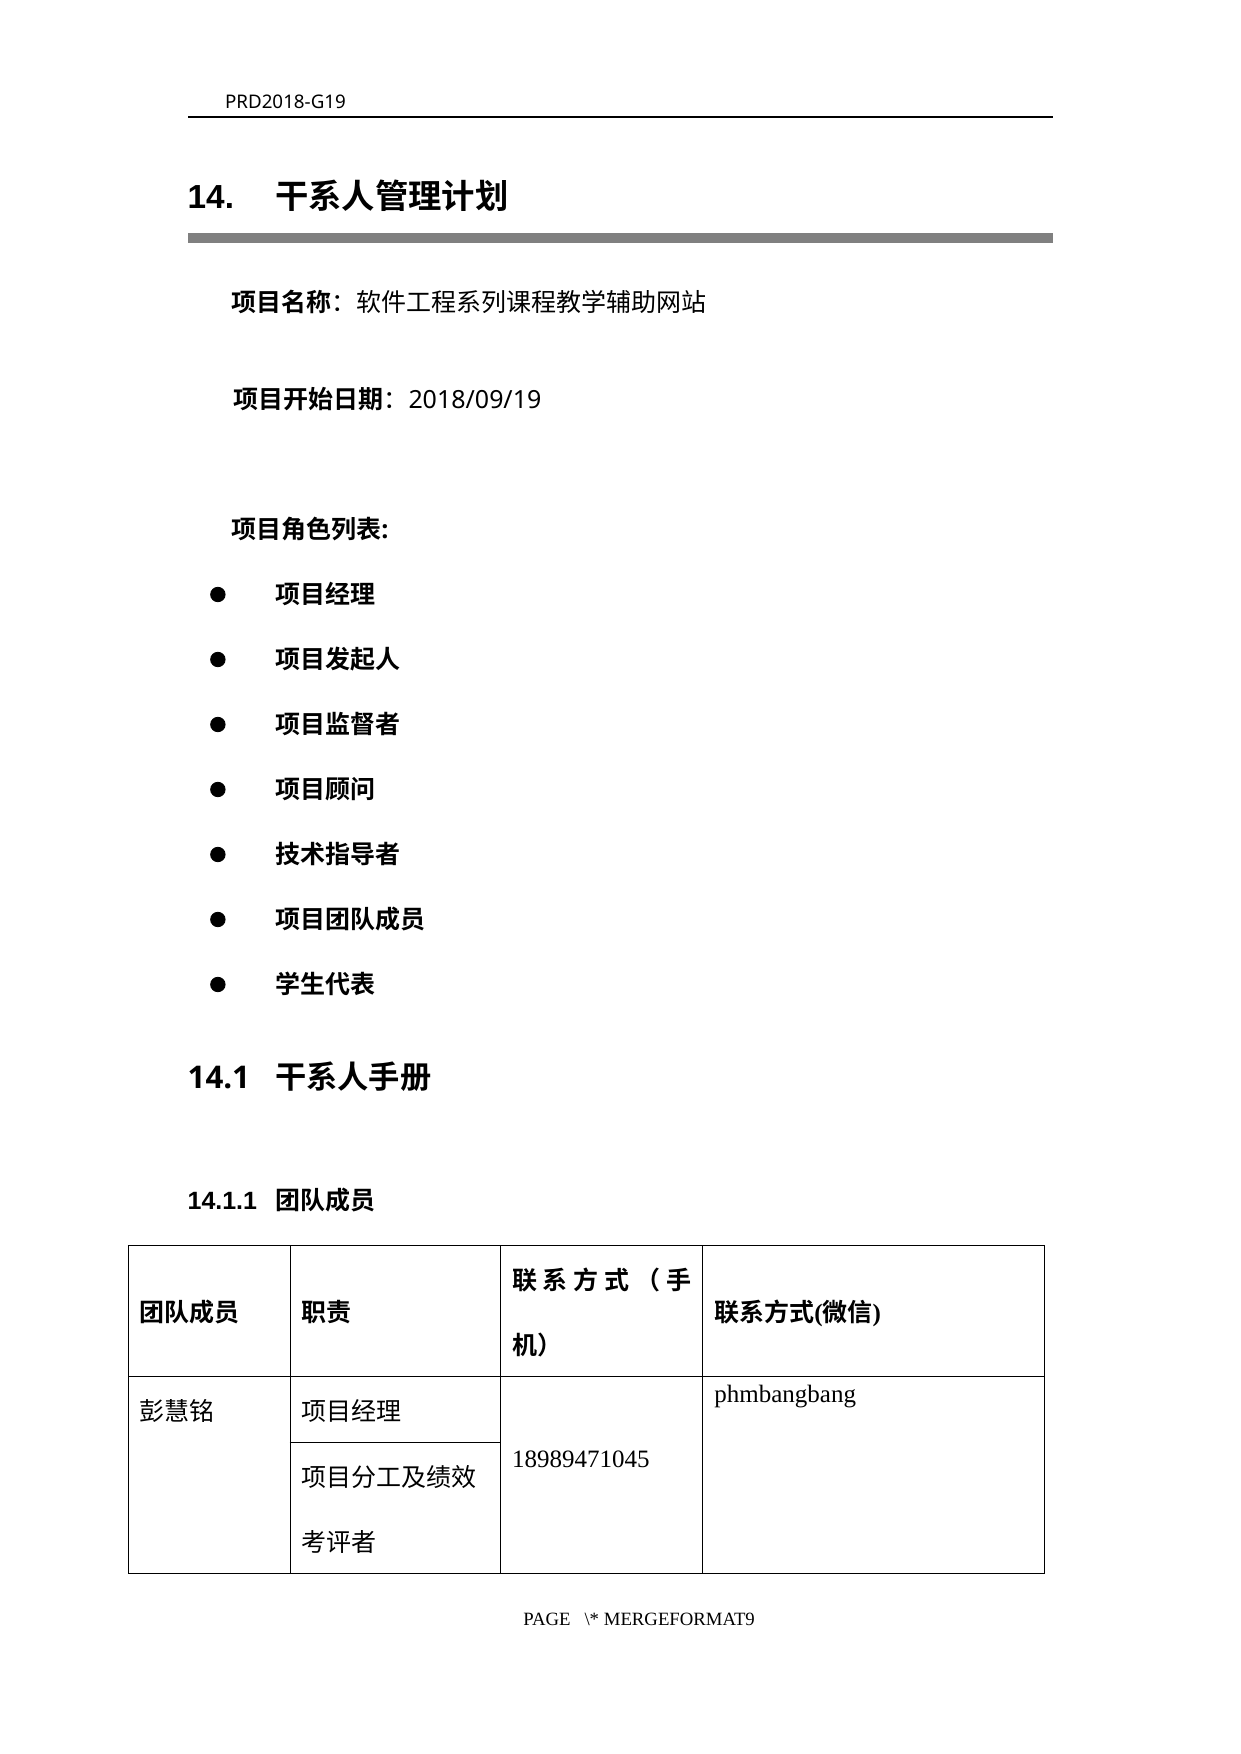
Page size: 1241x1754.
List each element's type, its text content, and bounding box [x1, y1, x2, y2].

list 学生代表 [187, 950, 1053, 1015]
list 项目监督者 [187, 690, 1053, 755]
subtitle 团队成员 [187, 1167, 1053, 1232]
table_cell 项目分工及绩效考评者 [291, 1443, 500, 1573]
table_cell phmbangbang [703, 1377, 1044, 1573]
text 项目名称：软件工程系列课程教学辅助网站 [187, 268, 1053, 333]
list 技术指导者 [187, 820, 1053, 885]
list 项目发起人 [187, 625, 1053, 690]
table_header 团队成员 [129, 1246, 290, 1376]
subtitle 干系人管理计划 [187, 162, 1053, 243]
table_cell 彭慧铭 [129, 1377, 290, 1573]
table_header 职责 [291, 1246, 500, 1376]
table_header 联系方式（手机） [501, 1246, 702, 1376]
table_header 联系方式(微信) [703, 1246, 1044, 1376]
list 项目顾问 [187, 755, 1053, 820]
table_cell 项目经理 [291, 1377, 500, 1442]
text 项目开始日期：2018/09/19 [187, 365, 1053, 430]
subtitle 干系人手册 [187, 1042, 1053, 1107]
list 项目团队成员 [187, 885, 1053, 950]
table_cell 18989471045 [501, 1377, 702, 1573]
text 项目角色列表: [187, 495, 1053, 560]
list 项目经理 [187, 560, 1053, 625]
